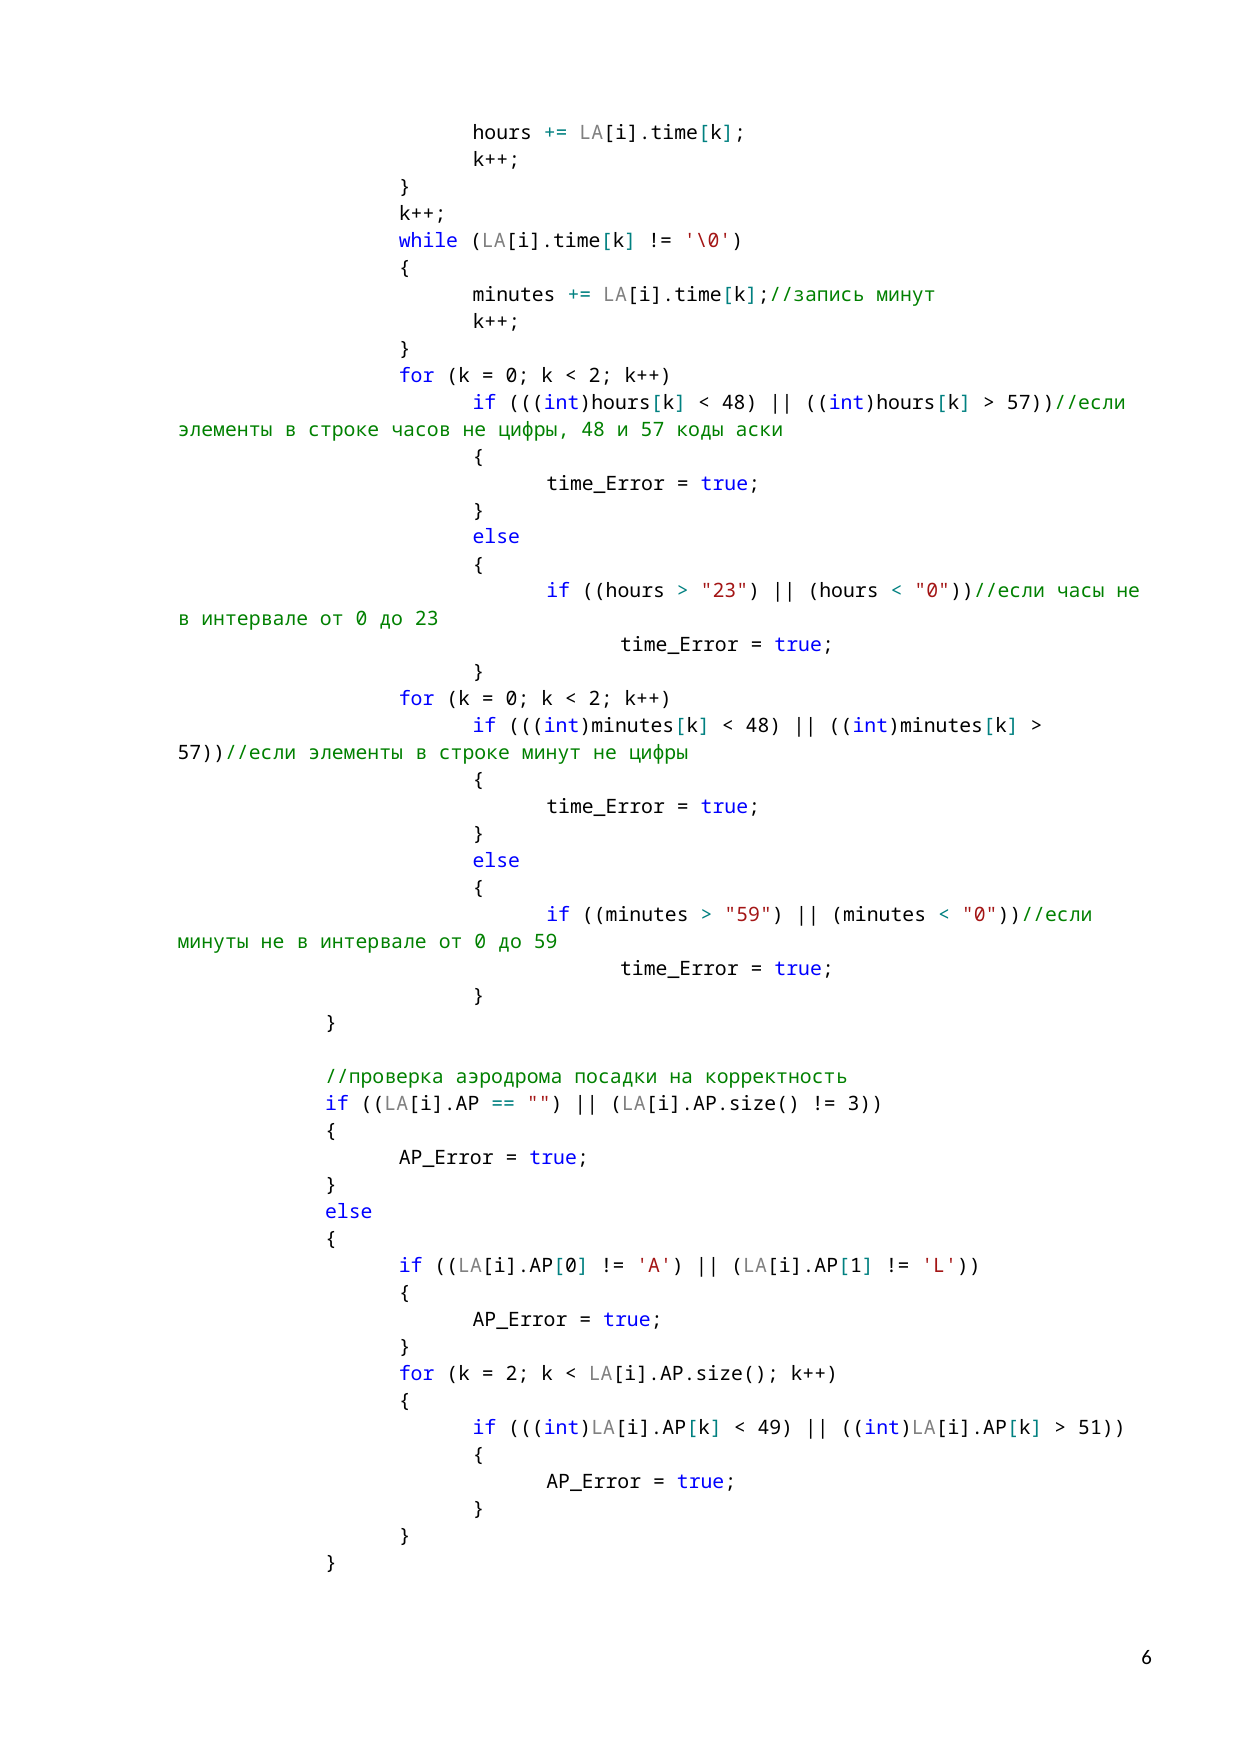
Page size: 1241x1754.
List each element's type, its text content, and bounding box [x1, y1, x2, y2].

text } [177, 1521, 1152, 1548]
text } [177, 981, 1152, 1008]
text { [177, 550, 1152, 577]
text { [177, 1440, 1152, 1467]
text } [177, 1494, 1152, 1521]
text k++; [177, 199, 1152, 226]
text for (k = 0; k < 2; k++) [177, 685, 1152, 712]
text { [177, 442, 1152, 469]
text time_Error = true; [177, 954, 1152, 981]
text else [177, 847, 1152, 873]
text { [177, 1278, 1152, 1305]
text else [177, 523, 1152, 550]
text time_Error = true; [177, 631, 1152, 658]
text } [177, 1548, 1152, 1575]
text for (k = 2; k < LA[i].AP.size(); k++) [177, 1359, 1152, 1386]
text } [177, 1008, 1152, 1035]
text else [177, 1197, 1152, 1224]
text for (k = 0; k < 2; k++) [177, 361, 1152, 388]
text { [177, 1386, 1152, 1413]
text { [177, 1224, 1152, 1251]
text hours += LA[i].time[k]; [177, 118, 1152, 145]
text } [177, 819, 1152, 847]
text AP_Error = true; [177, 1143, 1152, 1170]
text { [177, 253, 1152, 280]
text } [177, 658, 1152, 685]
text } [177, 496, 1152, 523]
text if ((LA[i].AP[0] != 'A') || (LA[i].AP[1] != 'L')) [177, 1251, 1152, 1278]
text minutes += LA[i].time[k];//запись минут [177, 280, 1152, 307]
text AP_Error = true; [177, 1467, 1152, 1494]
text } [177, 172, 1152, 199]
text if ((hours > "23") || (hours < "0"))//если часы не в интервале от 0 до 23 [177, 577, 1152, 631]
text } [177, 334, 1152, 361]
text //проверка аэродрома посадки на корректность [177, 1062, 1152, 1089]
text { [177, 873, 1152, 901]
text { [177, 766, 1152, 793]
text if (((int)minutes[k] < 48) || ((int)minutes[k] > 57))//если элементы в строке минут не цифры [177, 712, 1152, 766]
text time_Error = true; [177, 793, 1152, 819]
text if ((minutes > "59") || (minutes < "0"))//если минуты не в интервале от 0 до 59 [177, 901, 1152, 954]
text } [177, 1170, 1152, 1197]
text if (((int)LA[i].AP[k] < 49) || ((int)LA[i].AP[k] > 51)) [177, 1413, 1152, 1440]
text k++; [177, 145, 1152, 172]
text AP_Error = true; [177, 1305, 1152, 1332]
text if (((int)hours[k] < 48) || ((int)hours[k] > 57))//если элементы в строке часов не цифры, 48 и 57 коды аски [177, 388, 1152, 442]
text { [177, 1116, 1152, 1143]
text k++; [177, 307, 1152, 334]
text if ((LA[i].AP == "") || (LA[i].AP.size() != 3)) [177, 1089, 1152, 1116]
text } [177, 1332, 1152, 1359]
text while (LA[i].time[k] != '\0') [177, 226, 1152, 253]
text time_Error = true; [177, 469, 1152, 496]
